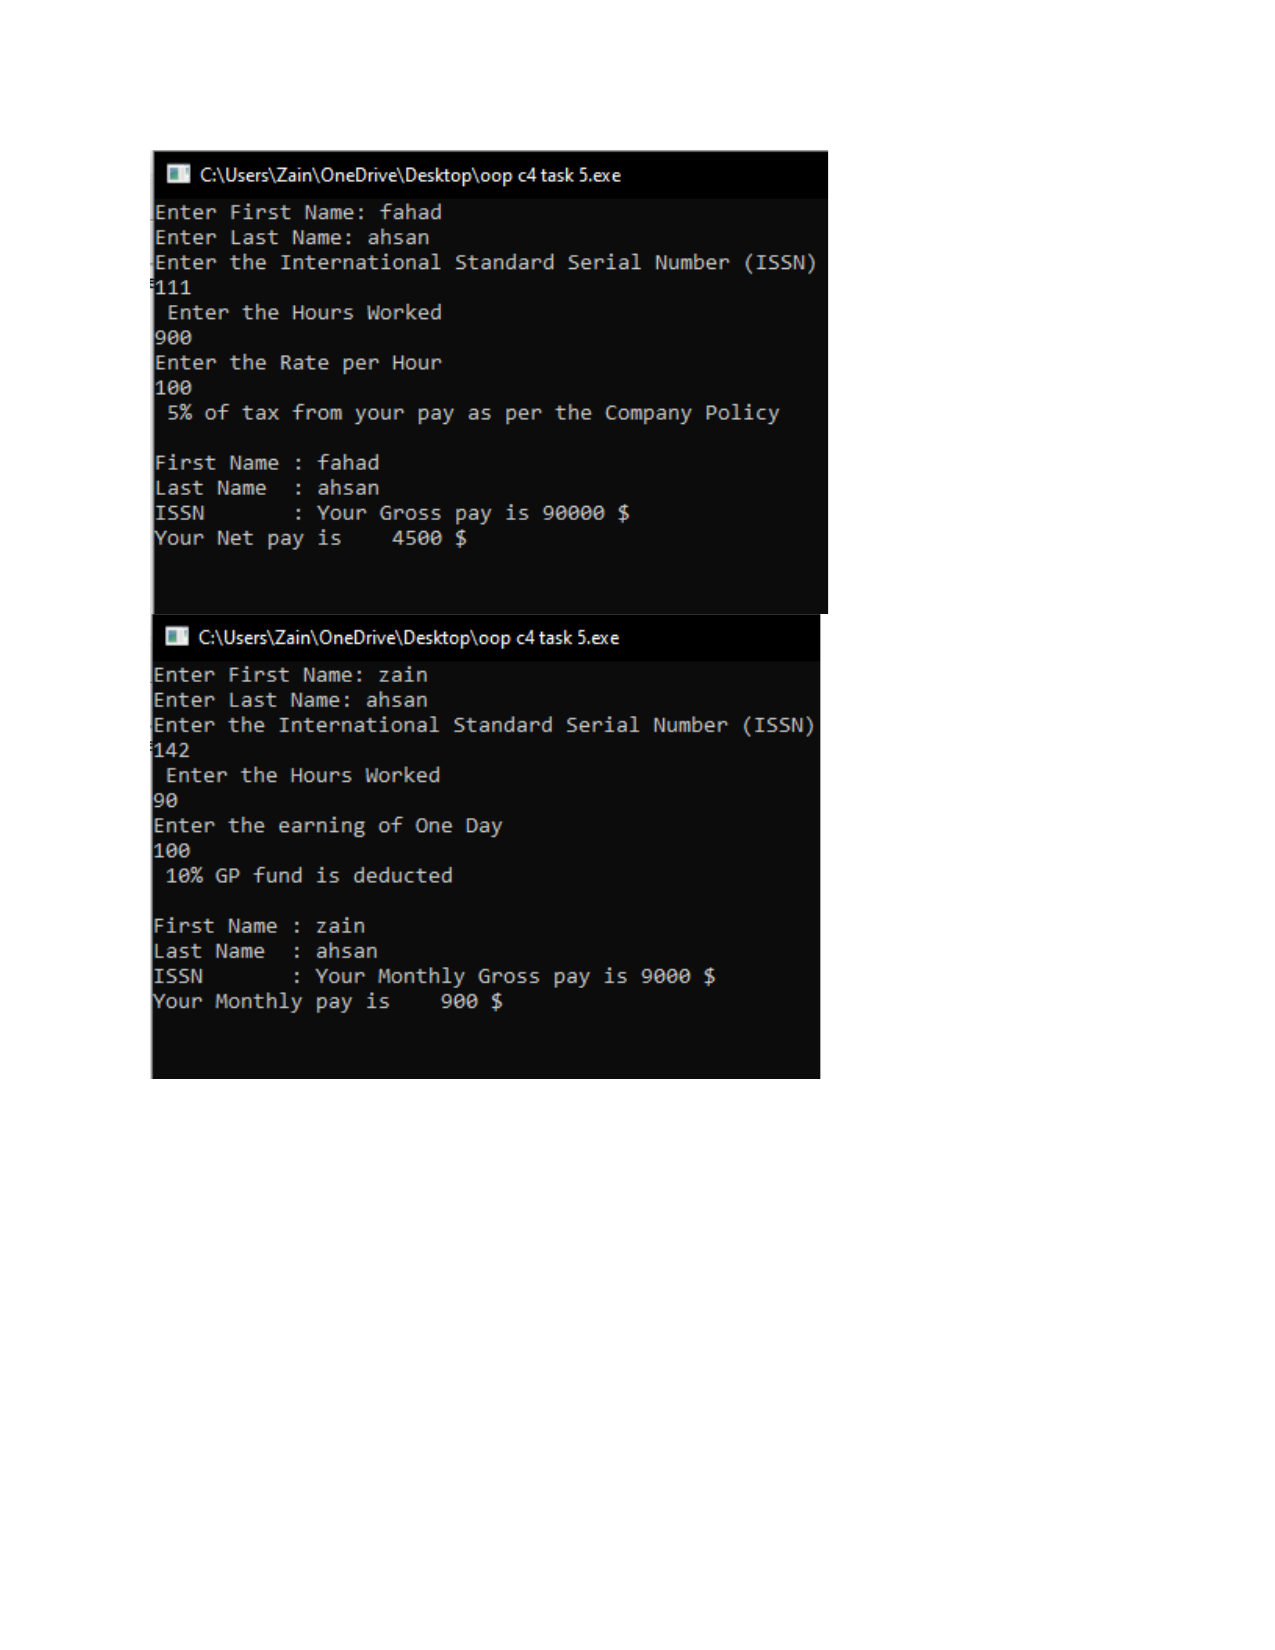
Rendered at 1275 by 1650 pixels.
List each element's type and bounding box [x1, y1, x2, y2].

picture [150, 150, 829, 1079]
